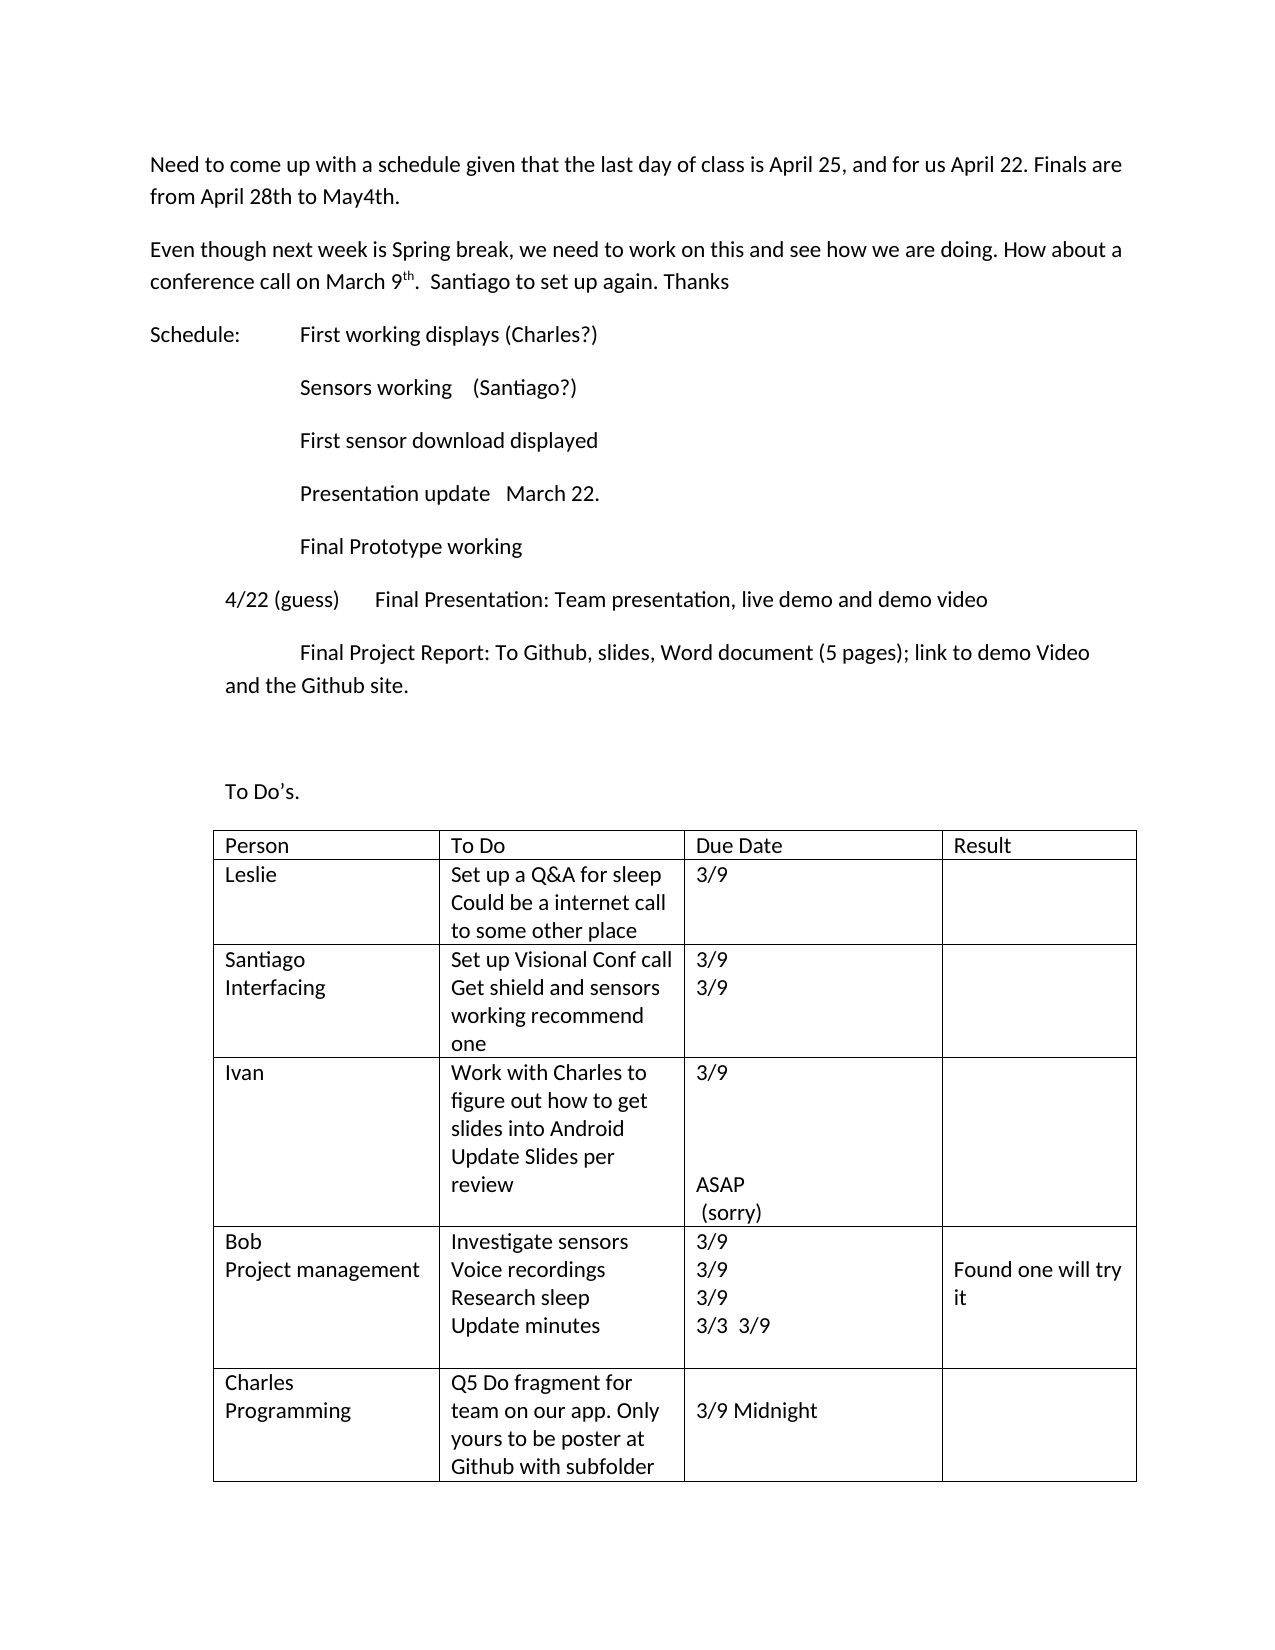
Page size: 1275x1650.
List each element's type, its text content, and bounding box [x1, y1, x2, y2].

table_header Result [943, 831, 1136, 859]
table_cell 3/9 ASAP (sorry) [685, 1058, 942, 1226]
table_cell Investigate sensors Voice recordings Research sleep Update minutes [440, 1227, 684, 1367]
table_cell Ivan [214, 1058, 439, 1226]
text To Do’s. [225, 777, 1125, 805]
text Need to come up with a schedule given that the last day of class is April 25, and for us April 22. Finals are from April 28th to May4th. [150, 150, 1125, 210]
text Schedule: First working displays (Charles?) [150, 320, 1125, 348]
text Presentation update March 22. [225, 479, 1125, 507]
table_header Due Date [685, 831, 942, 859]
text Final Prototype working [150, 532, 1125, 561]
table_cell [943, 945, 1136, 1057]
table_cell Set up Visional Conf call Get shield and sensors working recommend one [440, 945, 684, 1057]
table_cell Santiago Interfacing [214, 945, 439, 1057]
text Even though next week is Spring break, we need to work on this and see how we are doing. How about a conference call on March 9th. Santiago to set up again. Thanks [150, 235, 1125, 295]
table_cell Bob Project management [214, 1227, 439, 1367]
text Sensors working (Santiago?) [150, 373, 1125, 401]
table_cell Work with Charles to figure out how to get slides into Android Update Slides per review [440, 1058, 684, 1226]
table_cell 3/9 Midnight 3/9 [685, 1369, 942, 1481]
table_cell [943, 1058, 1136, 1226]
table_cell Charles Programming [214, 1369, 439, 1481]
table_cell 3/9 3/9 3/9 3/3 3/9 [685, 1227, 942, 1367]
text Final Project Report: To Github, slides, Word document (5 pages); link to demo Video and the Github site. [225, 638, 1125, 699]
table_cell [943, 1369, 1136, 1481]
table_cell Leslie [214, 860, 439, 944]
table_cell Set up a Q&A for sleep Could be a internet call to some other place [440, 860, 684, 944]
table_cell 3/9 [685, 860, 942, 944]
table_cell 3/9 3/9 [685, 945, 942, 1057]
table_cell [943, 860, 1136, 944]
table_header Person [214, 831, 439, 859]
text 4/22 (guess) Final Presentation: Team presentation, live demo and demo video [150, 586, 1125, 613]
table_header To Do [440, 831, 684, 859]
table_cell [440, 1369, 684, 1481]
table_cell Found one will try it [943, 1227, 1136, 1367]
text First sensor download displayed [225, 426, 1125, 454]
